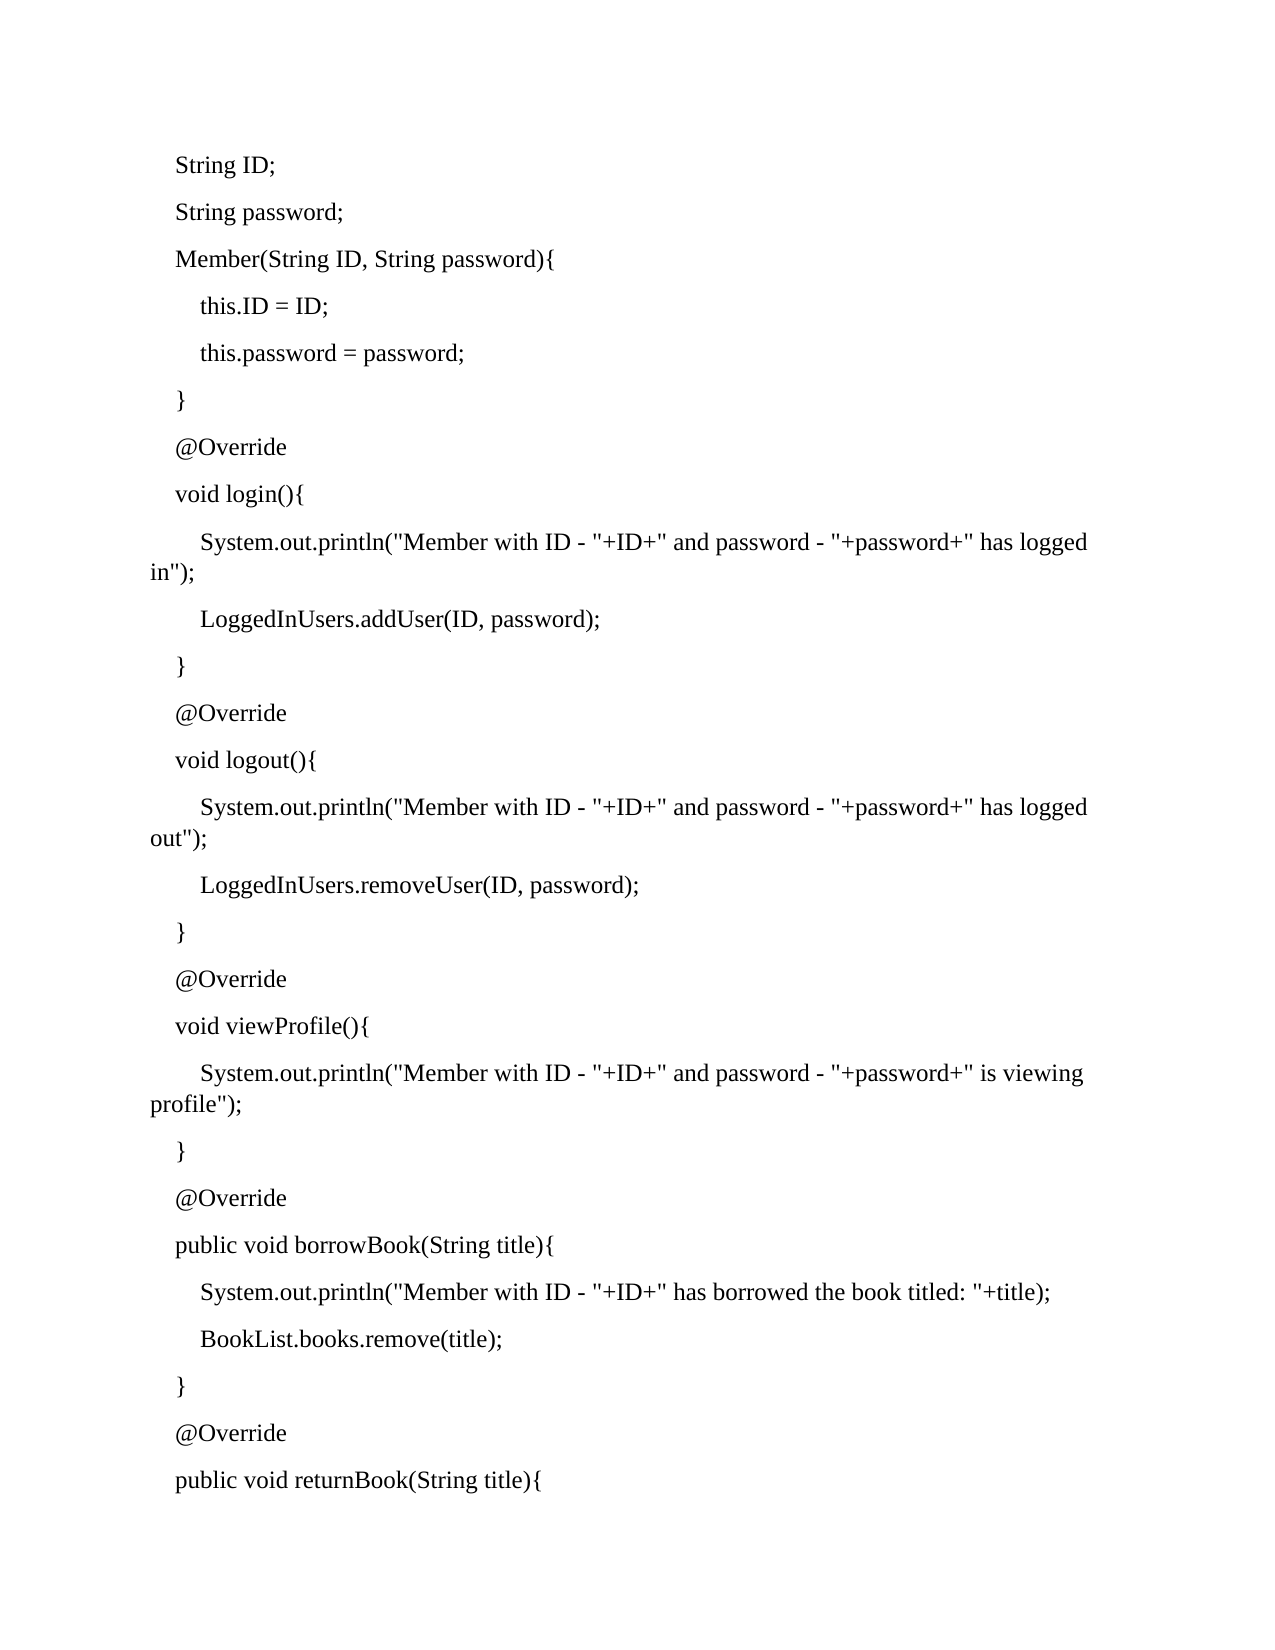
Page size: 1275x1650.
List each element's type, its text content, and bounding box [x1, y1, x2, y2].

text void viewProfile(){ [150, 1011, 1125, 1040]
text System.out.println("Member with ID - "+ID+" has borrowed the book titled: "+title); [150, 1277, 1125, 1306]
text @Override [150, 1418, 1125, 1447]
text @Override [150, 1183, 1125, 1212]
text LoggedInUsers.addUser(ID, password); [150, 604, 1125, 633]
text @Override [150, 432, 1125, 461]
text } [150, 385, 1125, 414]
text void login(){ [150, 479, 1125, 508]
text } [150, 1371, 1125, 1400]
text @Override [150, 964, 1125, 993]
text this.password = password; [150, 338, 1125, 367]
text String ID; [150, 150, 1125, 179]
text } [150, 651, 1125, 680]
text System.out.println("Member with ID - "+ID+" and password - "+password+" has logged out"); [150, 792, 1125, 852]
text public void borrowBook(String title){ [150, 1230, 1125, 1259]
text BookList.books.remove(title); [150, 1324, 1125, 1353]
text public void returnBook(String title){ [150, 1465, 1125, 1494]
text } [150, 1136, 1125, 1164]
text this.ID = ID; [150, 291, 1125, 320]
text System.out.println("Member with ID - "+ID+" and password - "+password+" has logged in"); [150, 527, 1125, 586]
text LoggedInUsers.removeUser(ID, password); [150, 870, 1125, 899]
text String password; [150, 197, 1125, 226]
text @Override [150, 698, 1125, 727]
text Member(String ID, String password){ [150, 244, 1125, 273]
text } [150, 917, 1125, 946]
text void logout(){ [150, 745, 1125, 774]
text System.out.println("Member with ID - "+ID+" and password - "+password+" is viewing profile"); [150, 1058, 1125, 1117]
